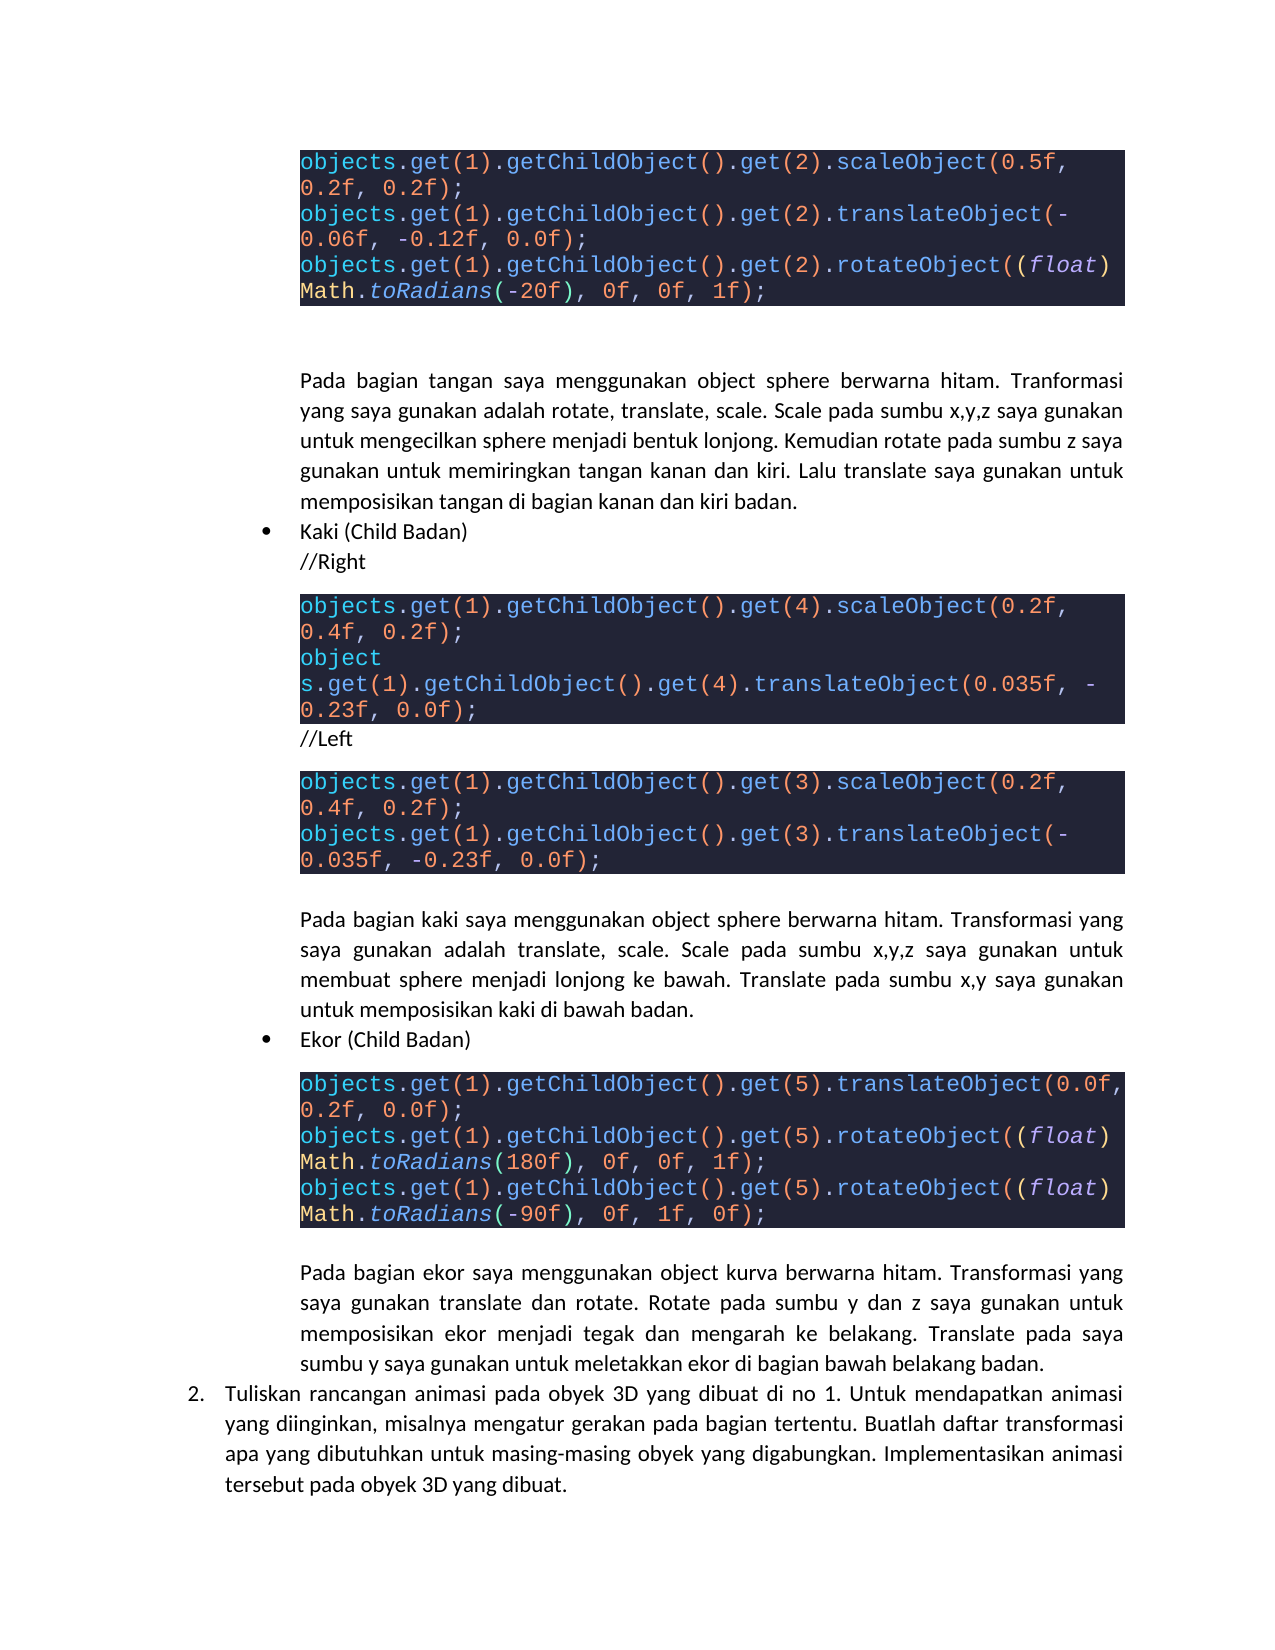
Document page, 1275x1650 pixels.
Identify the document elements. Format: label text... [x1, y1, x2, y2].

text objects.get(1).getChildObject().get(4).scaleObject(0.2f, 0.4f, 0.2f); objects.get(1).getChildObject().get(4).translateObject(0.035f, -0.23f, 0.0f); [300, 594, 1125, 724]
list Pada bagian tangan saya menggunakan object sphere berwarna hitam. Tranformasi yang saya gunakan adalah rotate, translate, scale. Scale pada sumbu x,y,z saya gunakan untuk mengecilkan sphere menjadi bentuk lonjong. Kemudian rotate pada sumbu z saya gunakan untuk memiringkan tangan kanan dan kiri. Lalu translate saya gunakan untuk memposisikan tangan di bagian kanan dan kiri badan. [300, 366, 1125, 515]
list Pada bagian ekor saya menggunakan object kurva berwarna hitam. Transformasi yang saya gunakan translate dan rotate. Rotate pada sumbu y dan z saya gunakan untuk memposisikan ekor menjadi tegak dan mengarah ke belakang. Translate pada saya sumbu y saya gunakan untuk meletakkan ekor di bagian bawah belakang badan. [300, 1258, 1125, 1377]
text objects.get(1).getChildObject().get(5).translateObject(0.0f, 0.2f, 0.0f); objects.get(1).getChildObject().get(5).rotateObject((float) Math.toRadians(180f), 0f, 0f, 1f); objects.get(1).getChildObject().get(5).rotateObject((float) Math.toRadians(-90f), 0f, 1f, 0f); [300, 1072, 1125, 1228]
text objects.get(1).getChildObject().get(3).scaleObject(0.2f, 0.4f, 0.2f); objects.get(1).getChildObject().get(3).translateObject(-0.035f, -0.23f, 0.0f); [300, 771, 1125, 874]
text objects.get(1).getChildObject().get(2).scaleObject(0.5f, 0.2f, 0.2f); objects.get(1).getChildObject().get(2).translateObject(-0.06f, -0.12f, 0.0f); objects.get(1).getChildObject().get(2).rotateObject((float) Math.toRadians(-20f), 0f, 0f, 1f); [300, 150, 1125, 306]
list Kaki (Child Badan) [262, 517, 1125, 545]
list Pada bagian kaki saya menggunakan object sphere berwarna hitam. Transformasi yang saya gunakan adalah translate, scale. Scale pada sumbu x,y,z saya gunakan untuk membuat sphere menjadi lonjong ke bawah. Translate pada sumbu x,y saya gunakan untuk memposisikan kaki di bawah badan. [300, 905, 1125, 1023]
list //Right [300, 547, 1125, 575]
list Ekor (Child Badan) [262, 1026, 1125, 1053]
list //Left [300, 724, 1125, 752]
list Tuliskan rancangan animasi pada obyek 3D yang dibuat di no 1. Untuk mendapatkan animasi yang diinginkan, misalnya mengatur gerakan pada bagian tertentu. Buatlah daftar transformasi apa yang dibutuhkan untuk masing-masing obyek yang digabungkan. Implementasikan animasi tersebut pada obyek 3D yang dibuat. [187, 1379, 1125, 1498]
